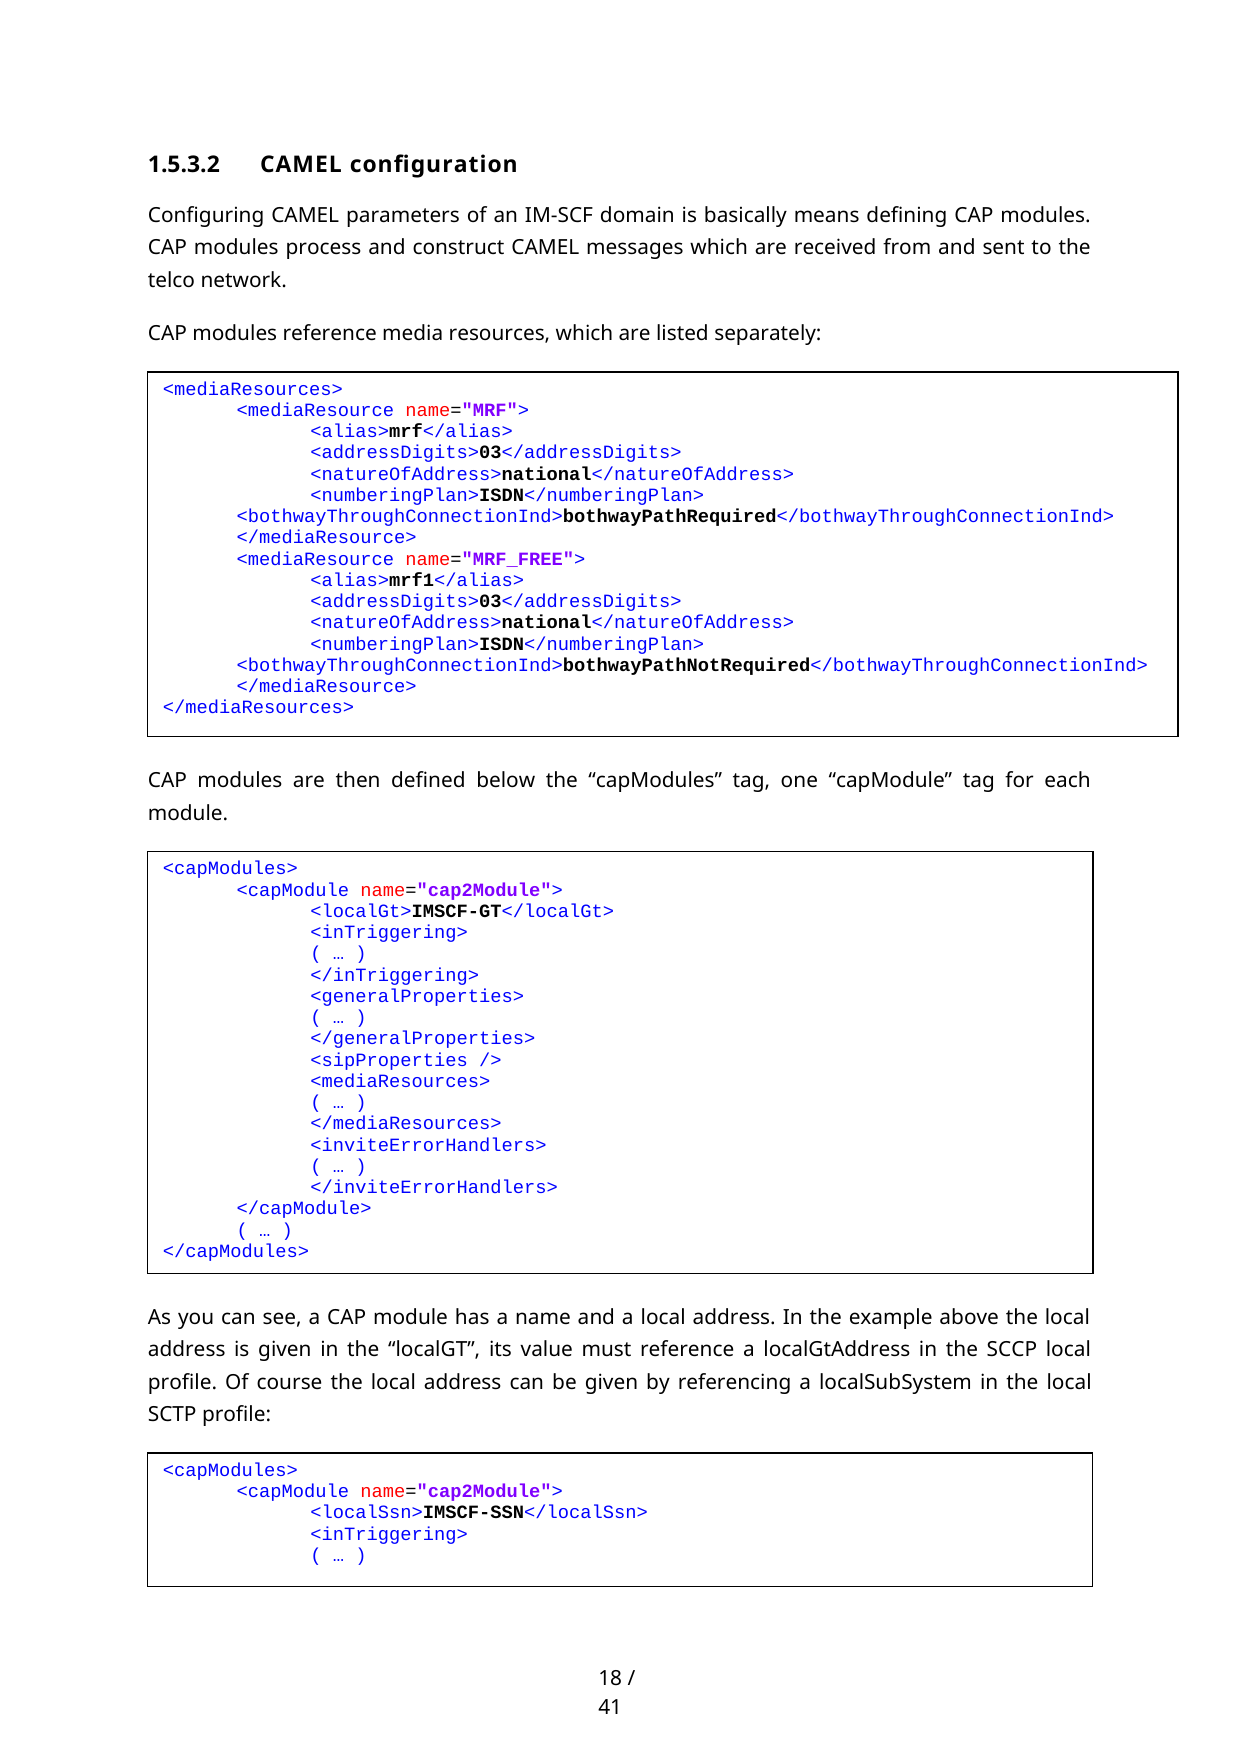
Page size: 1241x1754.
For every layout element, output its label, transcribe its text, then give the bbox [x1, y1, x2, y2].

subtitle CAMEL configuration [148, 148, 1093, 179]
text CAP modules reference media resources, which are listed separately: [148, 318, 1093, 347]
text CAP modules are then defined below the “capModules” tag, one “capModule” tag for each module. [148, 766, 1093, 827]
text As you can see, a CAP module has a name and a local address. In the example above the local address is given in the “localGT”, its value must reference a localGtAddress in the SCCP local profile. Of course the local address can be given by referencing a localSubSystem in the local SCTP profile: [148, 1302, 1093, 1428]
text Configuring CAMEL parameters of an IM-SCF domain is basically means defining CAP modules. CAP modules process and construct CAMEL messages which are received from and sent to the telco network. [148, 200, 1093, 293]
